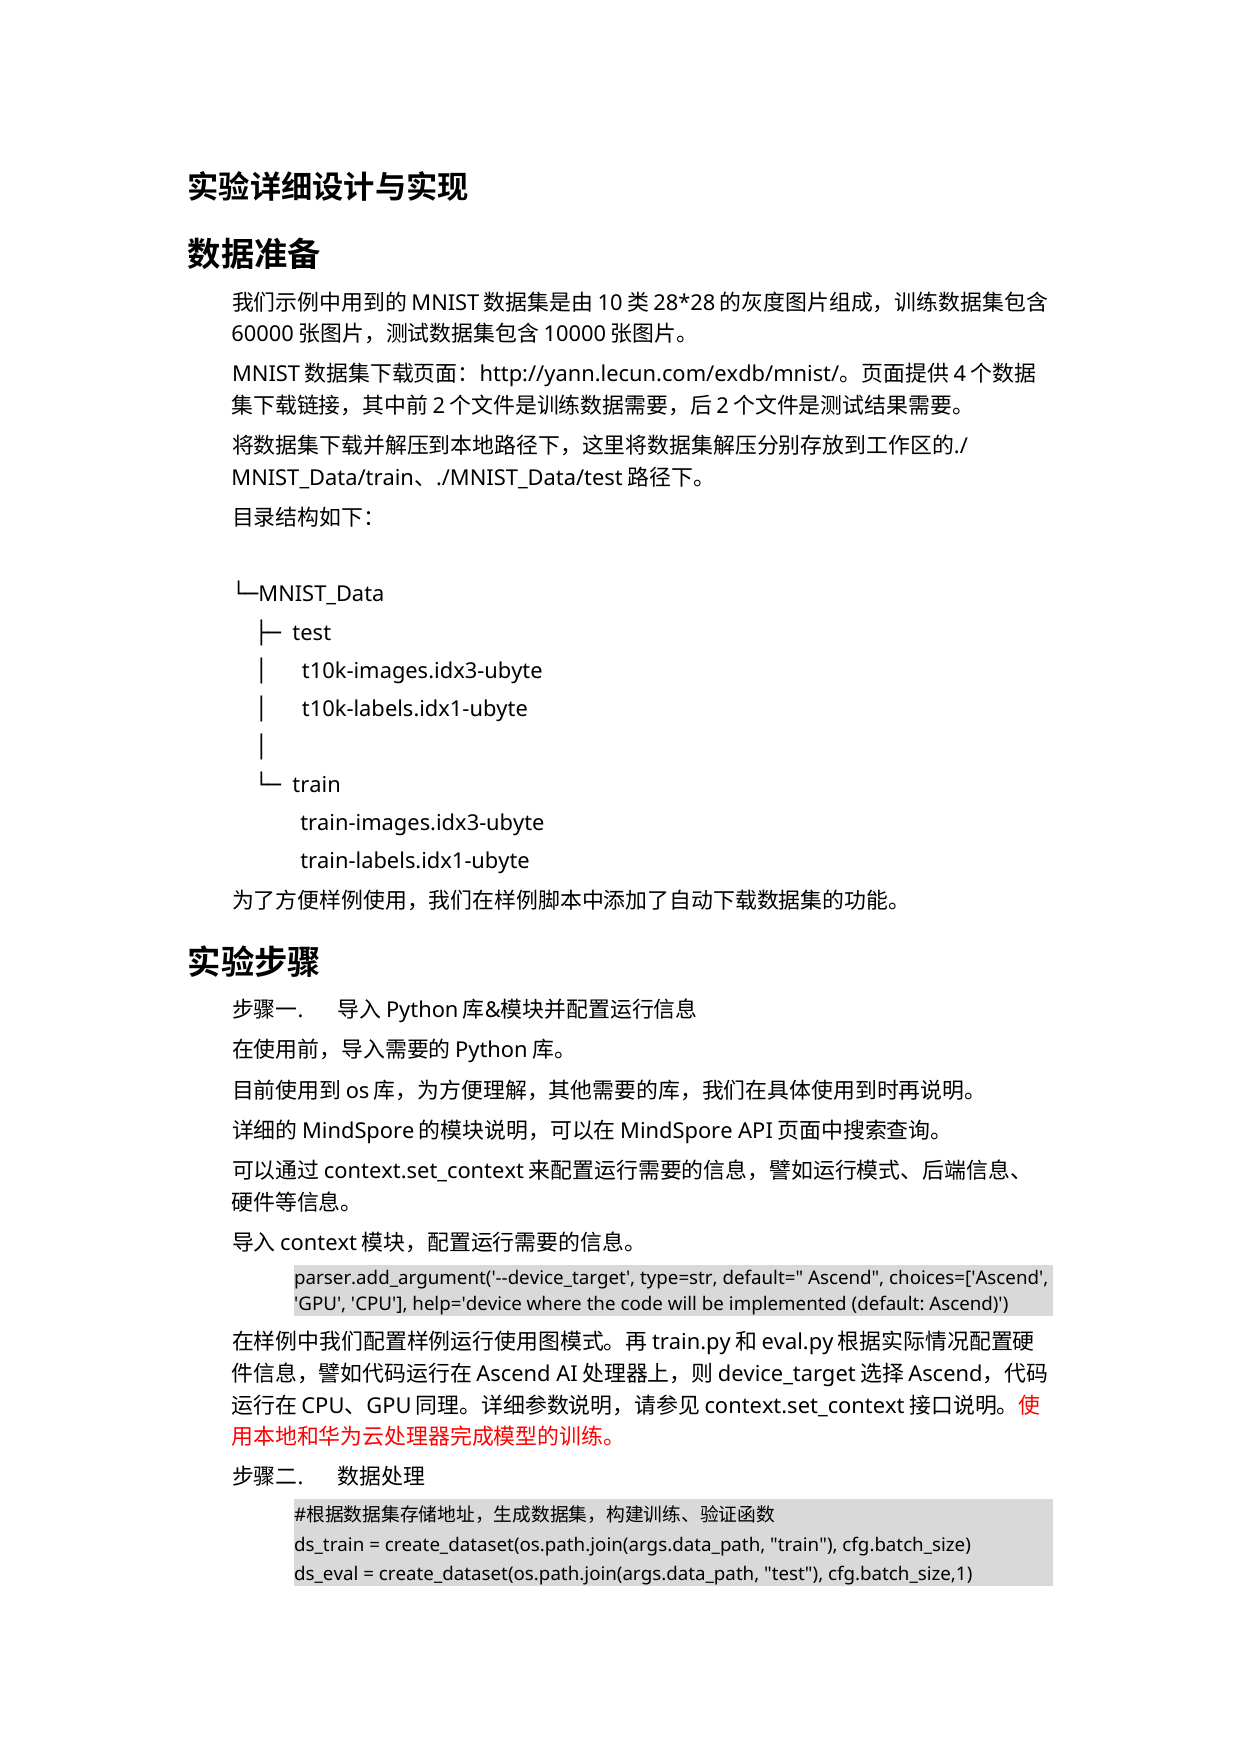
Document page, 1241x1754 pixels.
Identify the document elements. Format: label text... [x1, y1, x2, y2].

text 可以通过context.set_context来配置运行需要的信息，譬如运行模式、后端信息、硬件等信息。 [231, 1153, 1053, 1216]
list 导入Python库&模块并配置运行信息 [232, 992, 1053, 1024]
text 我们示例中用到的MNIST数据集是由10类28*28的灰度图片组成，训练数据集包含60000张图片，测试数据集包含10000张图片。 [231, 284, 1053, 348]
text └─ train [231, 769, 1053, 799]
text 详细的MindSpore的模块说明，可以在MindSpore API页面中搜索查询。 [231, 1113, 1053, 1144]
text 为了方便样例使用，我们在样例脚本中添加了自动下载数据集的功能。 [231, 883, 1053, 915]
subtitle 实验步骤 [187, 936, 1053, 984]
text 导入context模块，配置运行需要的信息。 [231, 1224, 1053, 1256]
text train-labels.idx1-ubyte [231, 845, 1053, 875]
text ├─ test [231, 616, 1053, 646]
text #根据数据集存储地址，生成数据集，构建训练、验证函数 [294, 1499, 1053, 1527]
text 目前使用到os库，为方便理解，其他需要的库，我们在具体使用到时再说明。 [231, 1073, 1053, 1104]
text 在使用前，导入需要的Python库。 [231, 1032, 1053, 1064]
text ds_train = create_dataset(os.path.join(args.data_path, "train"), cfg.batch_size) [294, 1531, 1053, 1556]
text train-images.idx3-ubyte [231, 807, 1053, 837]
text MNIST数据集下载页面：http://yann.lecun.com/exdb/mnist/。页面提供4个数据集下载链接，其中前2个文件是训练数据需要，后2个文件是测试结果需要。 [231, 356, 1053, 420]
text 将数据集下载并解压到本地路径下，这里将数据集解压分别存放到工作区的./MNIST_Data/train、./MNIST_Data/test路径下。 [231, 428, 1053, 492]
list 数据处理 [232, 1459, 1053, 1491]
text parser.add_argument('--device_target', type=str, default=" Ascend", choices=['Ascend', 'GPU', 'CPU'], help='device where the code will be implemented (default: Ascend)') [294, 1265, 1053, 1316]
text ds_eval = create_dataset(os.path.join(args.data_path, "test"), cfg.batch_size,1) [294, 1561, 1053, 1586]
text │ t10k-labels.idx1-ubyte [231, 693, 1053, 722]
text 在样例中我们配置样例运行使用图模式。再train.py和eval.py根据实际情况配置硬件信息，譬如代码运行在Ascend AI处理器上，则device_target选择Ascend，代码运行在CPU、GPU同理。详细参数说明，请参见context.set_context接口说明。使用本地和华为云处理器完成模型的训练。 [231, 1324, 1053, 1451]
subtitle 数据准备 [187, 228, 1053, 276]
text └─MNIST_Data [231, 578, 1053, 608]
text │ [231, 731, 1053, 761]
text 目录结构如下： [231, 500, 1053, 532]
text │ t10k-images.idx3-ubyte [231, 654, 1053, 684]
subtitle 实验详细设计与实现 [187, 162, 1053, 207]
